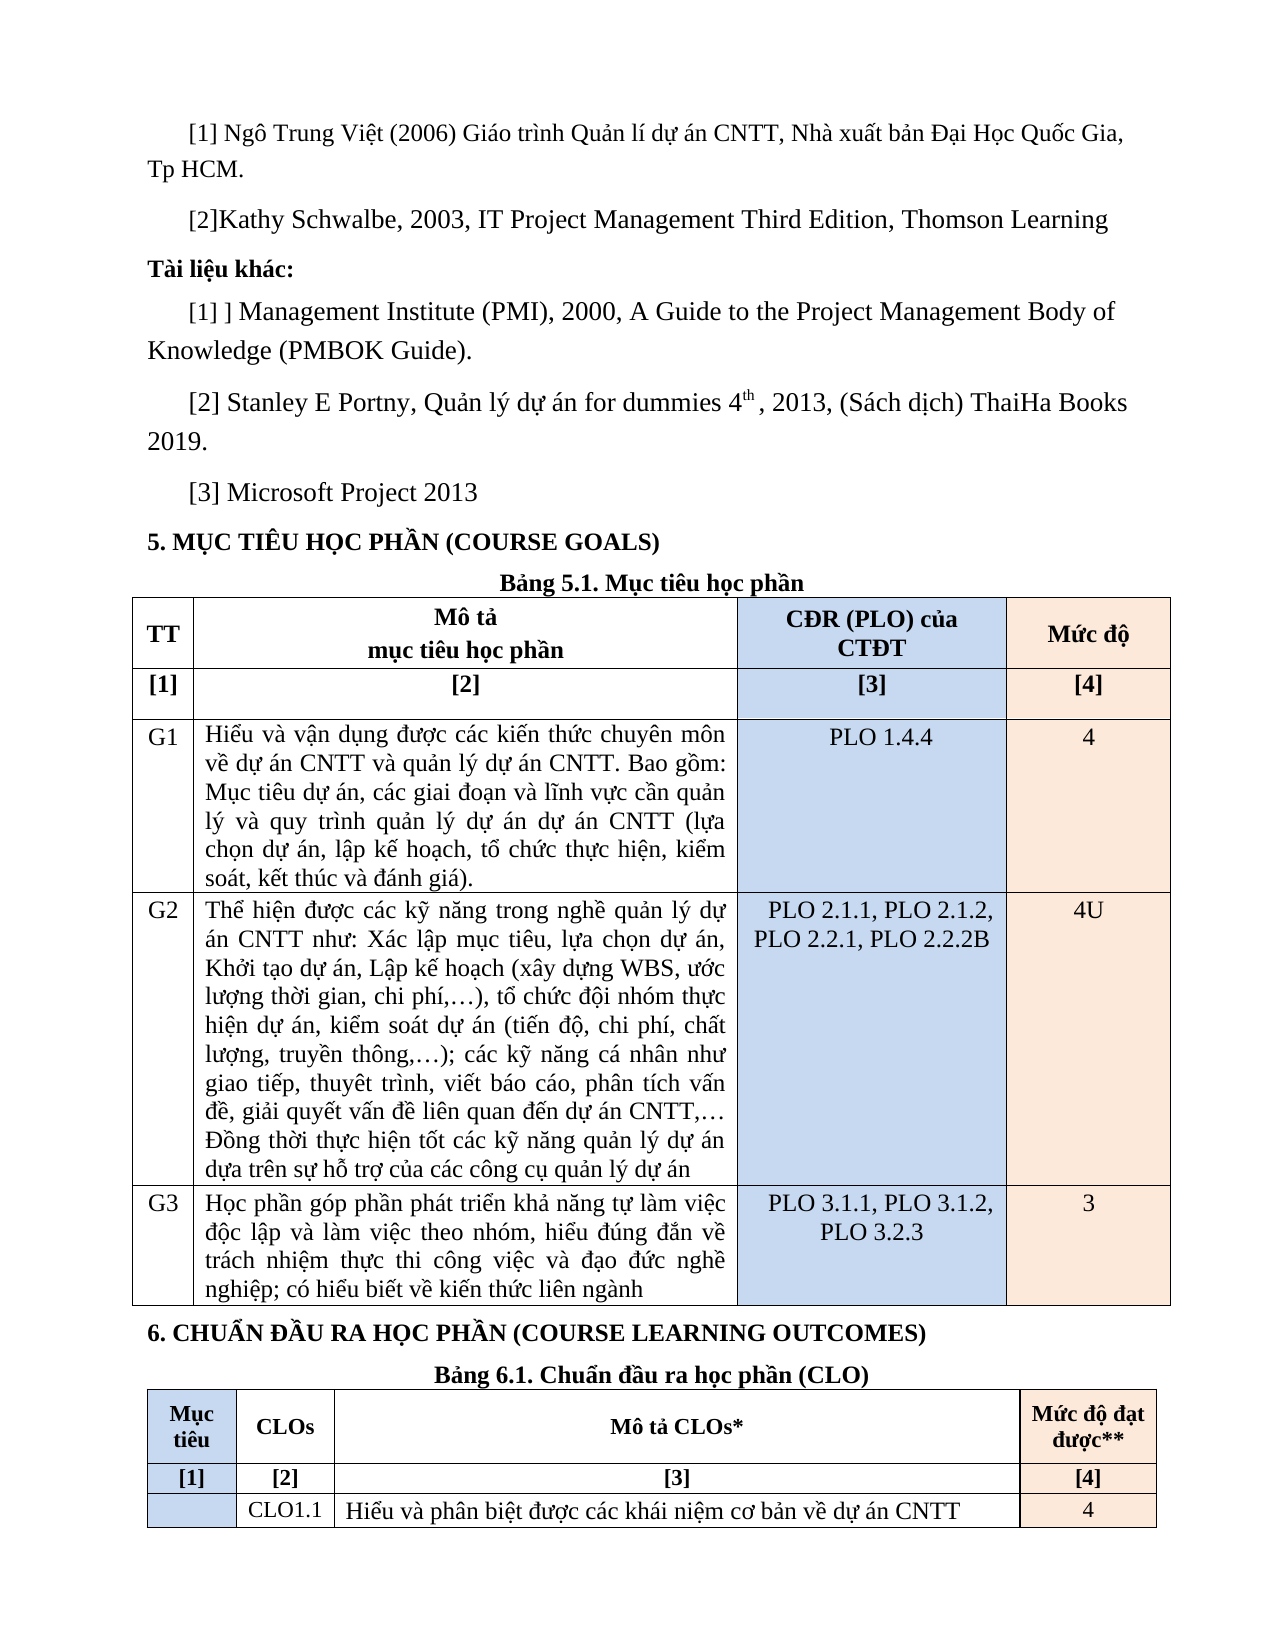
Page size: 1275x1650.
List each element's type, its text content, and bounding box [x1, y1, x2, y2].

table_cell [1] [133, 669, 193, 718]
table_cell [4] [1021, 1464, 1156, 1493]
table_cell [2] [194, 669, 737, 718]
text [2] Stanley E Portny, Quản lý dự án for dummies 4th , 2013, (Sách dịch) ThaiHa Books 2019. [147, 386, 1156, 456]
table_header CLOs [237, 1390, 334, 1463]
table_cell 4 [1007, 720, 1170, 892]
table_cell 3 [1007, 1186, 1170, 1305]
table_cell [2] [237, 1464, 334, 1493]
table_cell 4U [1007, 893, 1170, 1185]
table_cell CLO1.1 [237, 1494, 334, 1527]
text Bảng 6.1. Chuẩn đầu ra học phần (CLO) [147, 1360, 1156, 1388]
table_cell [4] [1007, 669, 1170, 718]
table_cell [3] [335, 1464, 1019, 1493]
table_cell PLO 2.1.1, PLO 2.1.2, PLO 2.2.1, PLO 2.2.2B [738, 893, 1006, 1185]
table_cell G1 [148, 1494, 236, 1527]
table_header Mục tiêu [148, 1390, 236, 1463]
table_header TT [133, 598, 193, 668]
text 6. CHUẨN ĐẦU RA HỌC PHẦN (COURSE LEARNING OUTCOMES) [147, 1318, 1156, 1347]
text Tài liệu khác: [147, 254, 1156, 283]
table_header Mô tả mục tiêu học phần [194, 598, 737, 668]
table_cell PLO 3.1.1, PLO 3.1.2, PLO 3.2.3 [738, 1186, 1006, 1305]
table_cell [1] [148, 1464, 236, 1493]
table_cell 4 [1021, 1494, 1156, 1527]
text [1] ] Management Institute (PMI), 2000, A Guide to the Project Management Body of Knowledge (PMBOK Guide). [147, 296, 1156, 366]
table_cell G2 [133, 893, 193, 1185]
table_cell Học phần góp phần phát triển khả năng tự làm việc độc lập và làm việc theo nhóm, hiểu đúng đắn về trách nhiệm thực thi công việc và đạo đức nghề nghiệp; có hiểu biết về kiến thức liên ngành [194, 1186, 737, 1305]
table_cell G3 [133, 1186, 193, 1305]
text [2]Kathy Schwalbe, 2003, IT Project Management Third Edition, Thomson Learning [396, 203, 1156, 234]
table_cell G1 [133, 720, 193, 892]
table_header Mức độ [1007, 598, 1170, 668]
text [1] Ngô Trung Việt (2006) Giáo trình Quản lí dự án CNTT, Nhà xuất bản Đại Học Quốc Gia, Tp HCM. [147, 118, 1156, 183]
table_cell [3] [738, 669, 1006, 718]
table_header Mức độ đạt được** [1021, 1390, 1156, 1463]
table_cell Thể hiện được các kỹ năng trong nghề quản lý dự án CNTT như: Xác lập mục tiêu, lựa chọn dự án, Khởi tạo dự án, Lập kế hoạch (xây dựng WBS, ước lượng thời gian, chi phí,…), tổ chức đội nhóm thực hiện dự án, kiểm soát dự án (tiến độ, chi phí, chất lượng, truyền thông,…); các kỹ năng cá nhân như giao tiếp, thuyêt trình, viết báo cáo, phân tích vấn đề, giải quyết vấn đề liên quan đến dự án CNTT,… Đồng thời thực hiện tốt các kỹ năng quản lý dự án dựa trên sự hỗ trợ của các công cụ quản lý dự án [194, 893, 737, 1185]
table_cell Hiểu và phân biệt được các khái niệm cơ bản về dự án CNTT [335, 1494, 1019, 1527]
text 5. MỤC TIÊU HỌC PHẦN (COURSE GOALS) [147, 527, 1156, 556]
text [3] Microsoft Project 2013 [147, 476, 1156, 507]
table_cell Hiểu và vận dụng được các kiến thức chuyên môn về dự án CNTT và quản lý dự án CNTT. Bao gồm: Mục tiêu dự án, các giai đoạn và lĩnh vực cần quản lý và quy trình quản lý dự án dự án CNTT (lựa chọn dự án, lập kế hoạch, tổ chức thực hiện, kiểm soát, kết thúc và đánh giá). [194, 720, 737, 892]
table_header CĐR (PLO) của CTĐT [738, 598, 1006, 668]
table_cell PLO 1.4.4 [738, 720, 1006, 892]
text Bảng 5.1. Mục tiêu học phần [147, 568, 1156, 597]
table_header Mô tả CLOs* [335, 1390, 1019, 1463]
